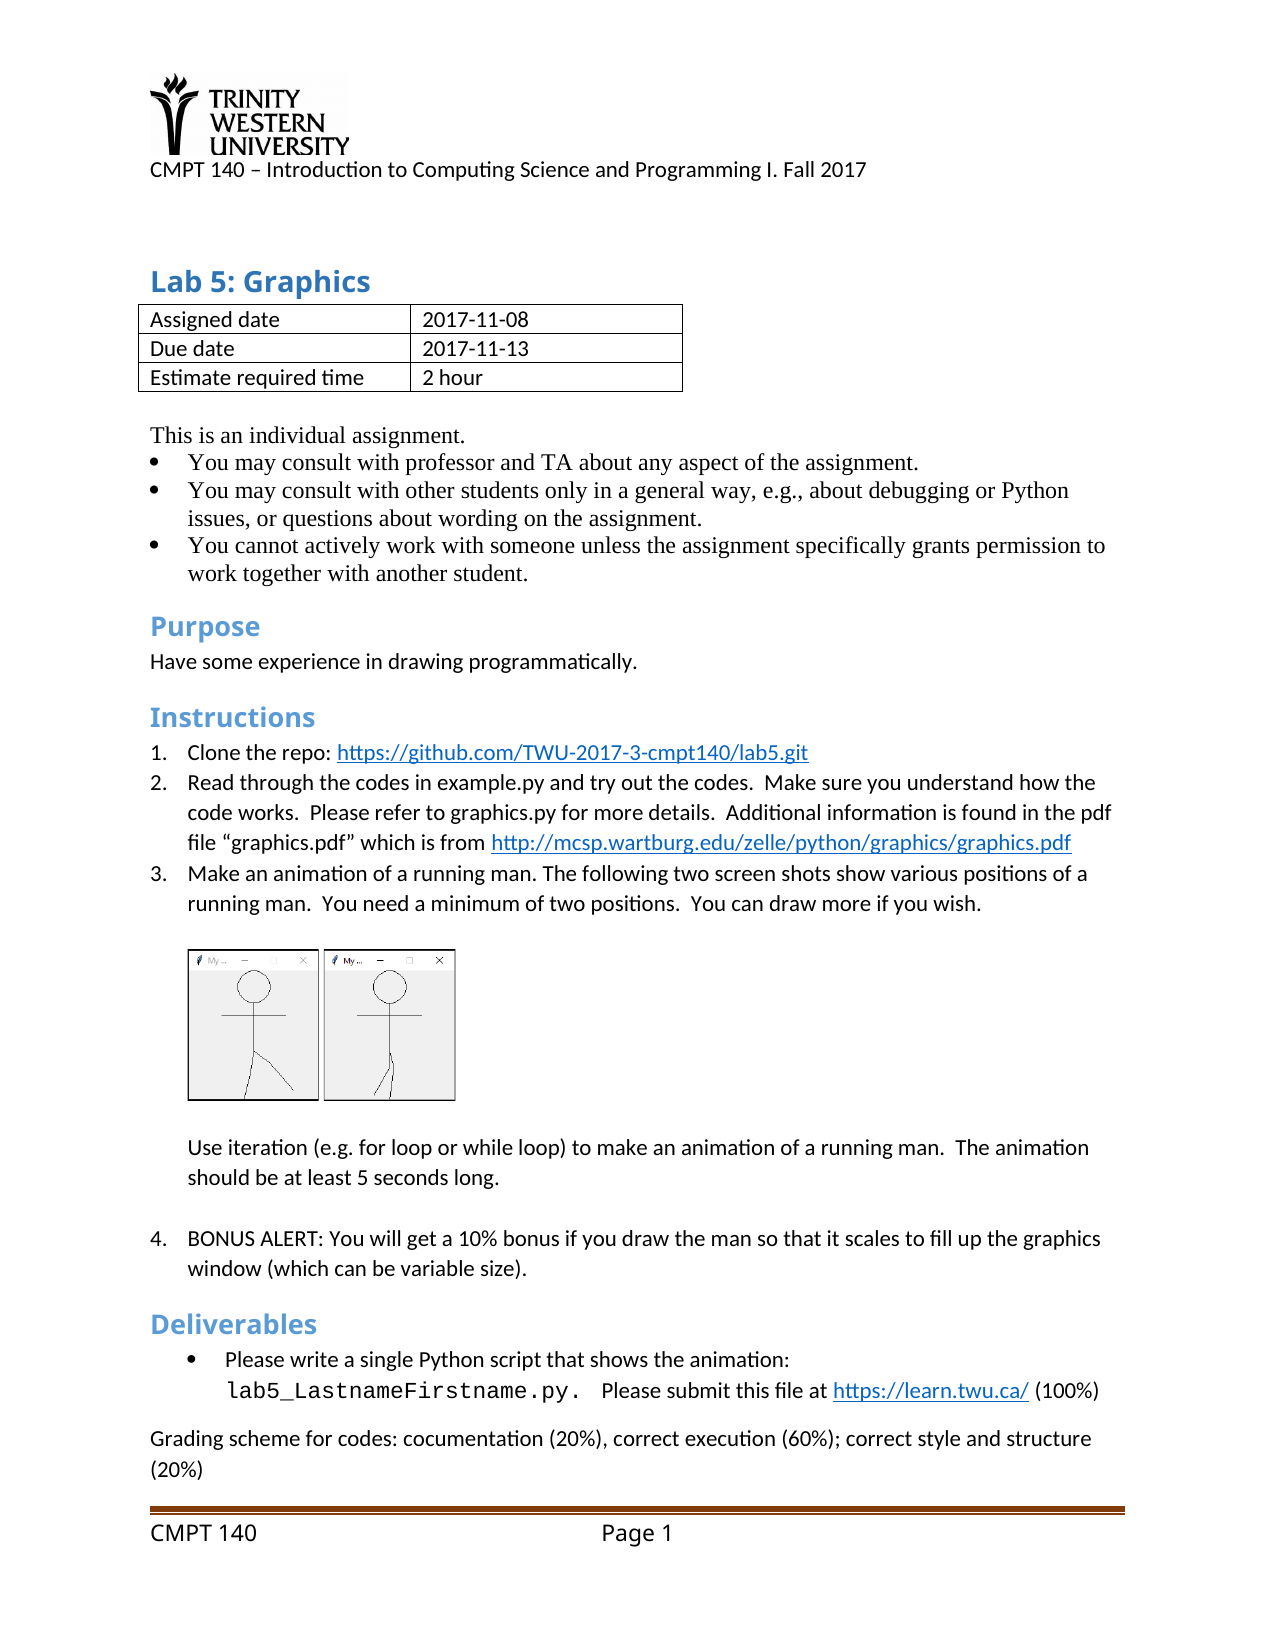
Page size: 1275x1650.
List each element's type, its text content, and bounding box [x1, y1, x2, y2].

subtitle Lab 5: Graphics [150, 261, 1125, 301]
text Grading scheme for codes: cocumentation (20%), correct execution (60%); correct style and structure (20%) [150, 1424, 1125, 1483]
subtitle Purpose [150, 607, 1125, 644]
table_cell 2017-11-13 [411, 334, 682, 362]
subtitle Deliverables [150, 1305, 1125, 1342]
list BONUS ALERT: You will get a 10% bonus if you draw the man so that it scales to fill up the graphics window (which can be variable size). [150, 1224, 1125, 1282]
text Have some experience in drawing programmatically. [150, 647, 1125, 675]
list Please write a single Python script that shows the animation: lab5_LastnameFirstname.py. Please submit this file at https://learn.twu.ca/ (100%) [187, 1345, 1125, 1406]
table_cell Estimate required time [139, 363, 410, 391]
list Use iteration (e.g. for loop or while loop) to make an animation of a running man. The animation should be at least 5 seconds long. [187, 1133, 1125, 1192]
list You may consult with other students only in a general way, e.g., about debugging or Python issues, or questions about wording on the assignment. [150, 476, 1125, 531]
table_header Assigned date [139, 305, 410, 333]
list You may consult with professor and TA about any aspect of the assignment. [150, 448, 1125, 476]
table_header 2017-11-08 [411, 305, 682, 333]
table_cell 2 hour [411, 363, 682, 391]
subtitle Instructions [150, 698, 1125, 735]
picture [323, 949, 456, 1101]
text This is an individual assignment. [150, 421, 1125, 448]
picture [187, 949, 319, 1101]
list Read through the codes in example.py and try out the codes. Make sure you understand how the code works. Please refer to graphics.py for more details. Additional information is found in the pdf file “graphics.pdf” which is from http://mcsp.wartburg.edu/zelle/python/graphics/graphics.pdf [150, 768, 1125, 857]
list Clone the repo: https://github.com/TWU-2017-3-cmpt140/lab5.git [150, 738, 1125, 766]
list You cannot actively work with someone unless the assignment specifically grants permission to work together with another student. [150, 531, 1125, 586]
table_cell Due date [139, 334, 410, 362]
list Make an animation of a running man. The following two screen shots show various positions of a running man. You need a minimum of two positions. You can draw more if you wish. [150, 859, 1125, 917]
